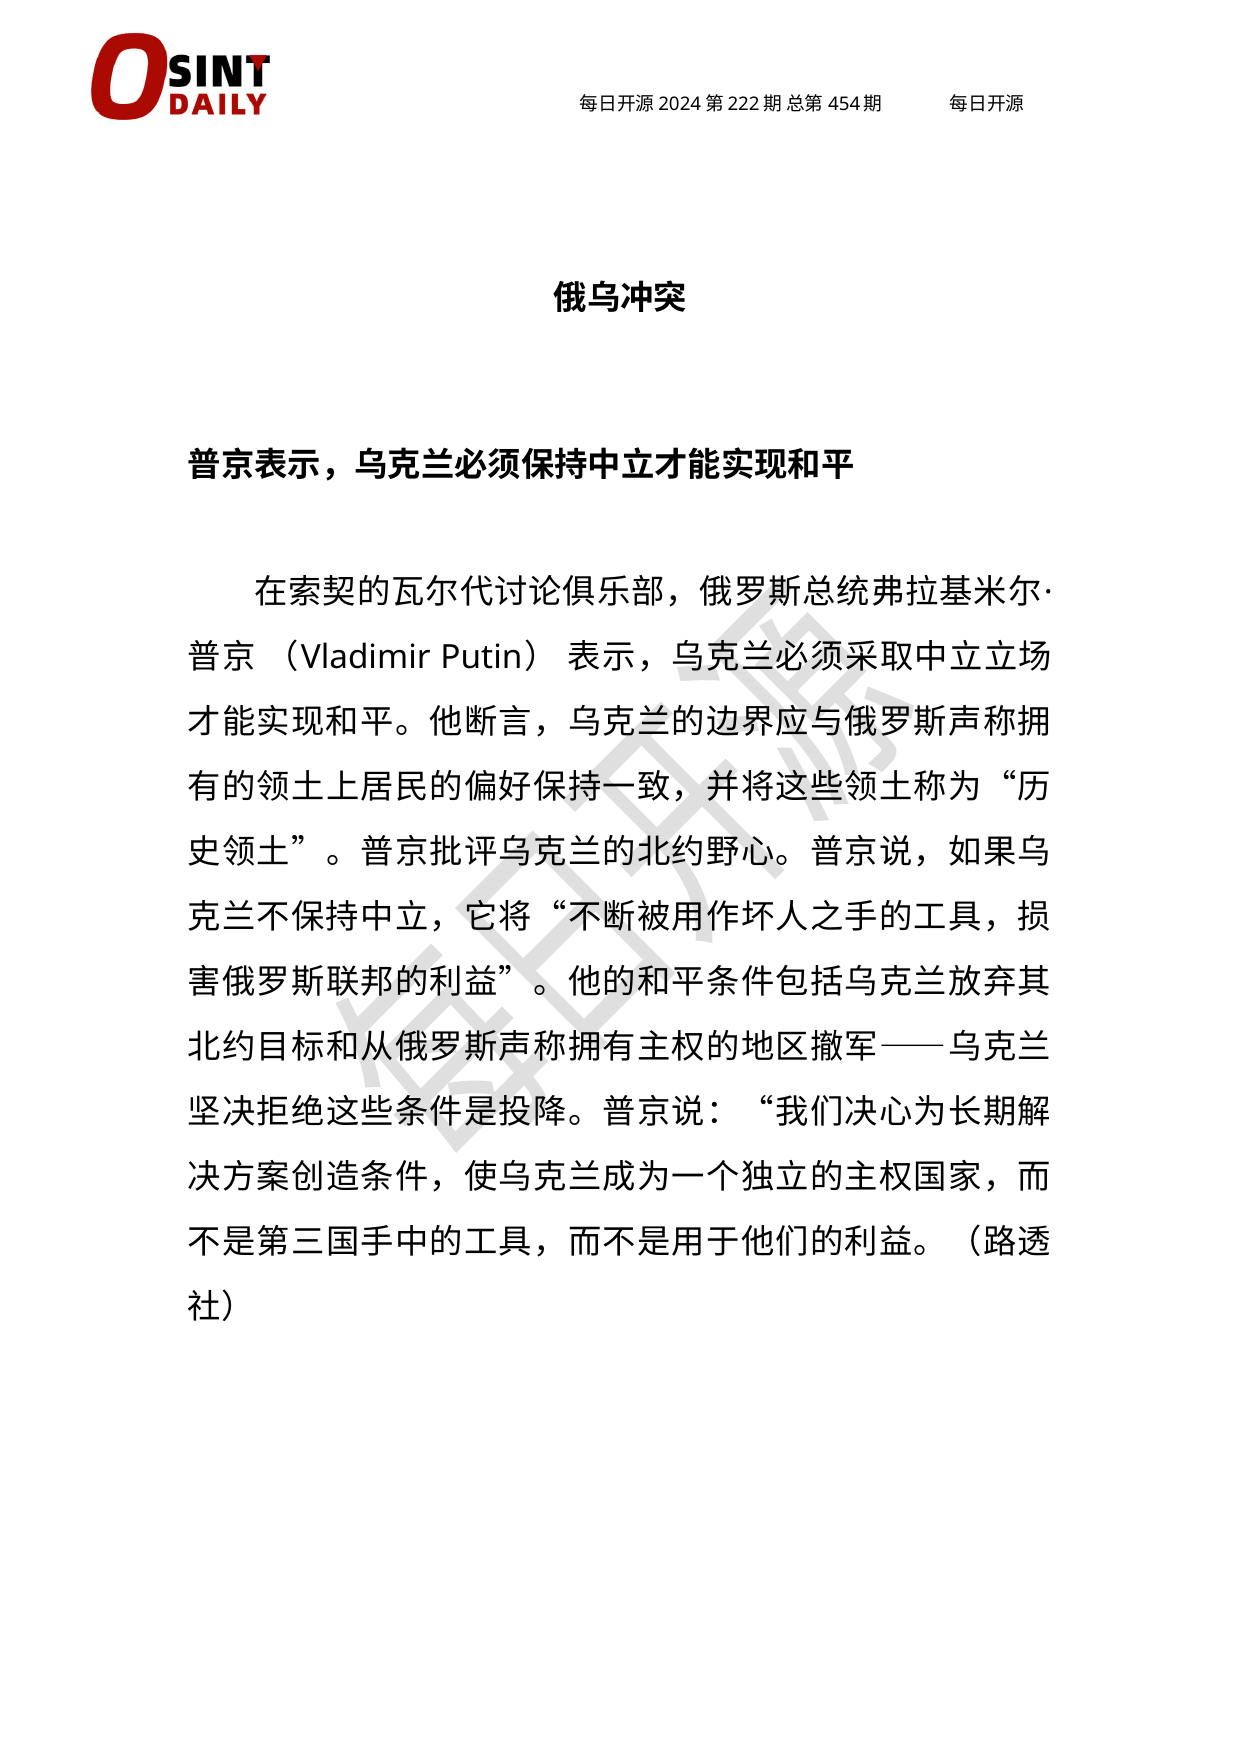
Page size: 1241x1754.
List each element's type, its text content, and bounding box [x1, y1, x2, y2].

subtitle 普京表示，乌克兰必须保持中立才能实现和平 [187, 430, 1053, 495]
text 在索契的瓦尔代讨论俱乐部，俄罗斯总统弗拉基米尔·普京 （Vladimir Putin） 表示，乌克兰必须采取中立立场才能实现和平。他断言，乌克兰的边界应与俄罗斯声称拥有的领土上居民的偏好保持一致，并将这些领土称为“历史领土”。普京批评乌克兰的北约野心。普京说，如果乌克兰不保持中立，它将“不断被用作坏人之手的工具，损害俄罗斯联邦的利益”。他的和平条件包括乌克兰放弃其北约目标和从俄罗斯声称拥有主权的地区撤军——乌克兰坚决拒绝这些条件是投降。普京说：“我们决心为长期解决方案创造条件，使乌克兰成为一个独立的主权国家，而不是第三国手中的工具，而不是用于他们的利益。（路透社） [187, 557, 1053, 1337]
subtitle 俄乌冲突 [187, 262, 1053, 327]
picture [81, 27, 284, 128]
